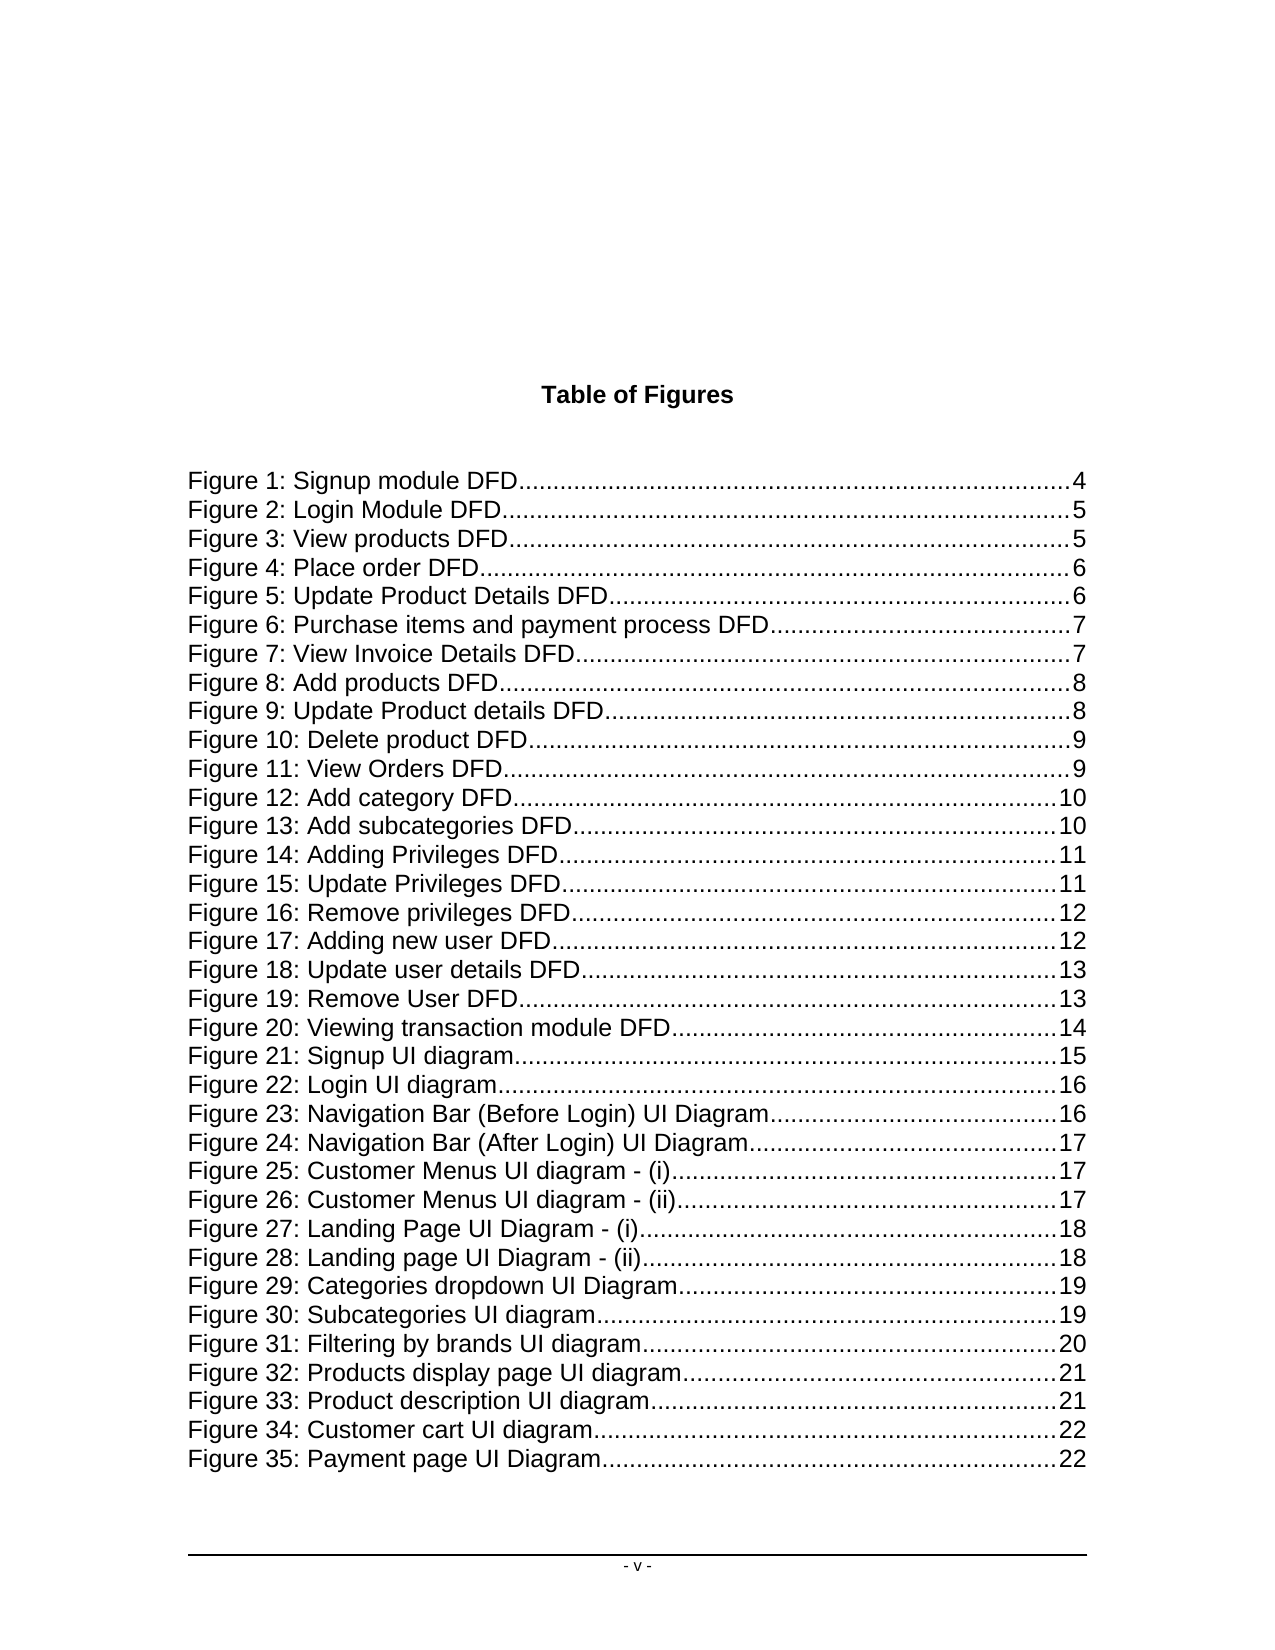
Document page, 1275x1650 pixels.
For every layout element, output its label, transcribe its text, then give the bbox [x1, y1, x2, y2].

text Figure 23: Navigation Bar (Before Login) UI Diagram 16 [187, 1099, 1087, 1127]
text Figure 25: Customer Menus UI diagram - (i) 17 [187, 1156, 1087, 1185]
text Figure 30: Subcategories UI diagram 19 [187, 1300, 1087, 1329]
text Figure 9: Update Product details DFD 8 [187, 696, 1087, 725]
text Figure 26: Customer Menus UI diagram - (ii) 17 [187, 1185, 1087, 1214]
text Figure 12: Add category DFD 10 [187, 782, 1087, 811]
text Figure 18: Update user details DFD 13 [187, 955, 1087, 984]
text Figure 11: View Orders DFD 9 [187, 754, 1087, 782]
text Figure 19: Remove User DFD 13 [187, 984, 1087, 1012]
text Figure 16: Remove privileges DFD 12 [187, 897, 1087, 926]
text Figure 29: Categories dropdown UI Diagram 19 [187, 1271, 1087, 1300]
text Figure 13: Add subcategories DFD 10 [187, 811, 1087, 840]
text Figure 17: Adding new user DFD 12 [187, 926, 1087, 955]
text Figure 3: View products DFD 5 [187, 524, 1087, 552]
text Figure 21: Signup UI diagram 15 [187, 1041, 1087, 1070]
text Figure 33: Product description UI diagram 21 [187, 1386, 1087, 1415]
text Figure 15: Update Privileges DFD 11 [187, 869, 1087, 897]
text Figure 10: Delete product DFD 9 [187, 725, 1087, 754]
text Figure 28: Landing page UI Diagram - (ii) 18 [187, 1242, 1087, 1271]
text Table of Figures [187, 380, 1087, 409]
text Figure 6: Purchase items and payment process DFD 7 [187, 610, 1087, 639]
text Figure 20: Viewing transaction module DFD 14 [187, 1012, 1087, 1041]
text Figure 5: Update Product Details DFD 6 [187, 581, 1087, 610]
text Figure 35: Payment page UI Diagram 22 [187, 1444, 1087, 1472]
text Figure 14: Adding Privileges DFD 11 [187, 840, 1087, 869]
text Figure 22: Login UI diagram 16 [187, 1070, 1087, 1099]
text Figure 27: Landing Page UI Diagram - (i) 18 [187, 1214, 1087, 1242]
text Figure 7: View Invoice Details DFD 7 [187, 639, 1087, 667]
text Figure 24: Navigation Bar (After Login) UI Diagram 17 [187, 1127, 1087, 1156]
text Figure 8: Add products DFD 8 [187, 667, 1087, 696]
text Figure 31: Filtering by brands UI diagram 20 [187, 1329, 1087, 1357]
text Figure 4: Place order DFD 6 [187, 552, 1087, 581]
text Figure 1: Signup module DFD 4 [187, 466, 1087, 495]
text Figure 34: Customer cart UI diagram 22 [187, 1415, 1087, 1444]
text Figure 2: Login Module DFD 5 [187, 495, 1087, 524]
text Figure 32: Products display page UI diagram 21 [187, 1357, 1087, 1386]
